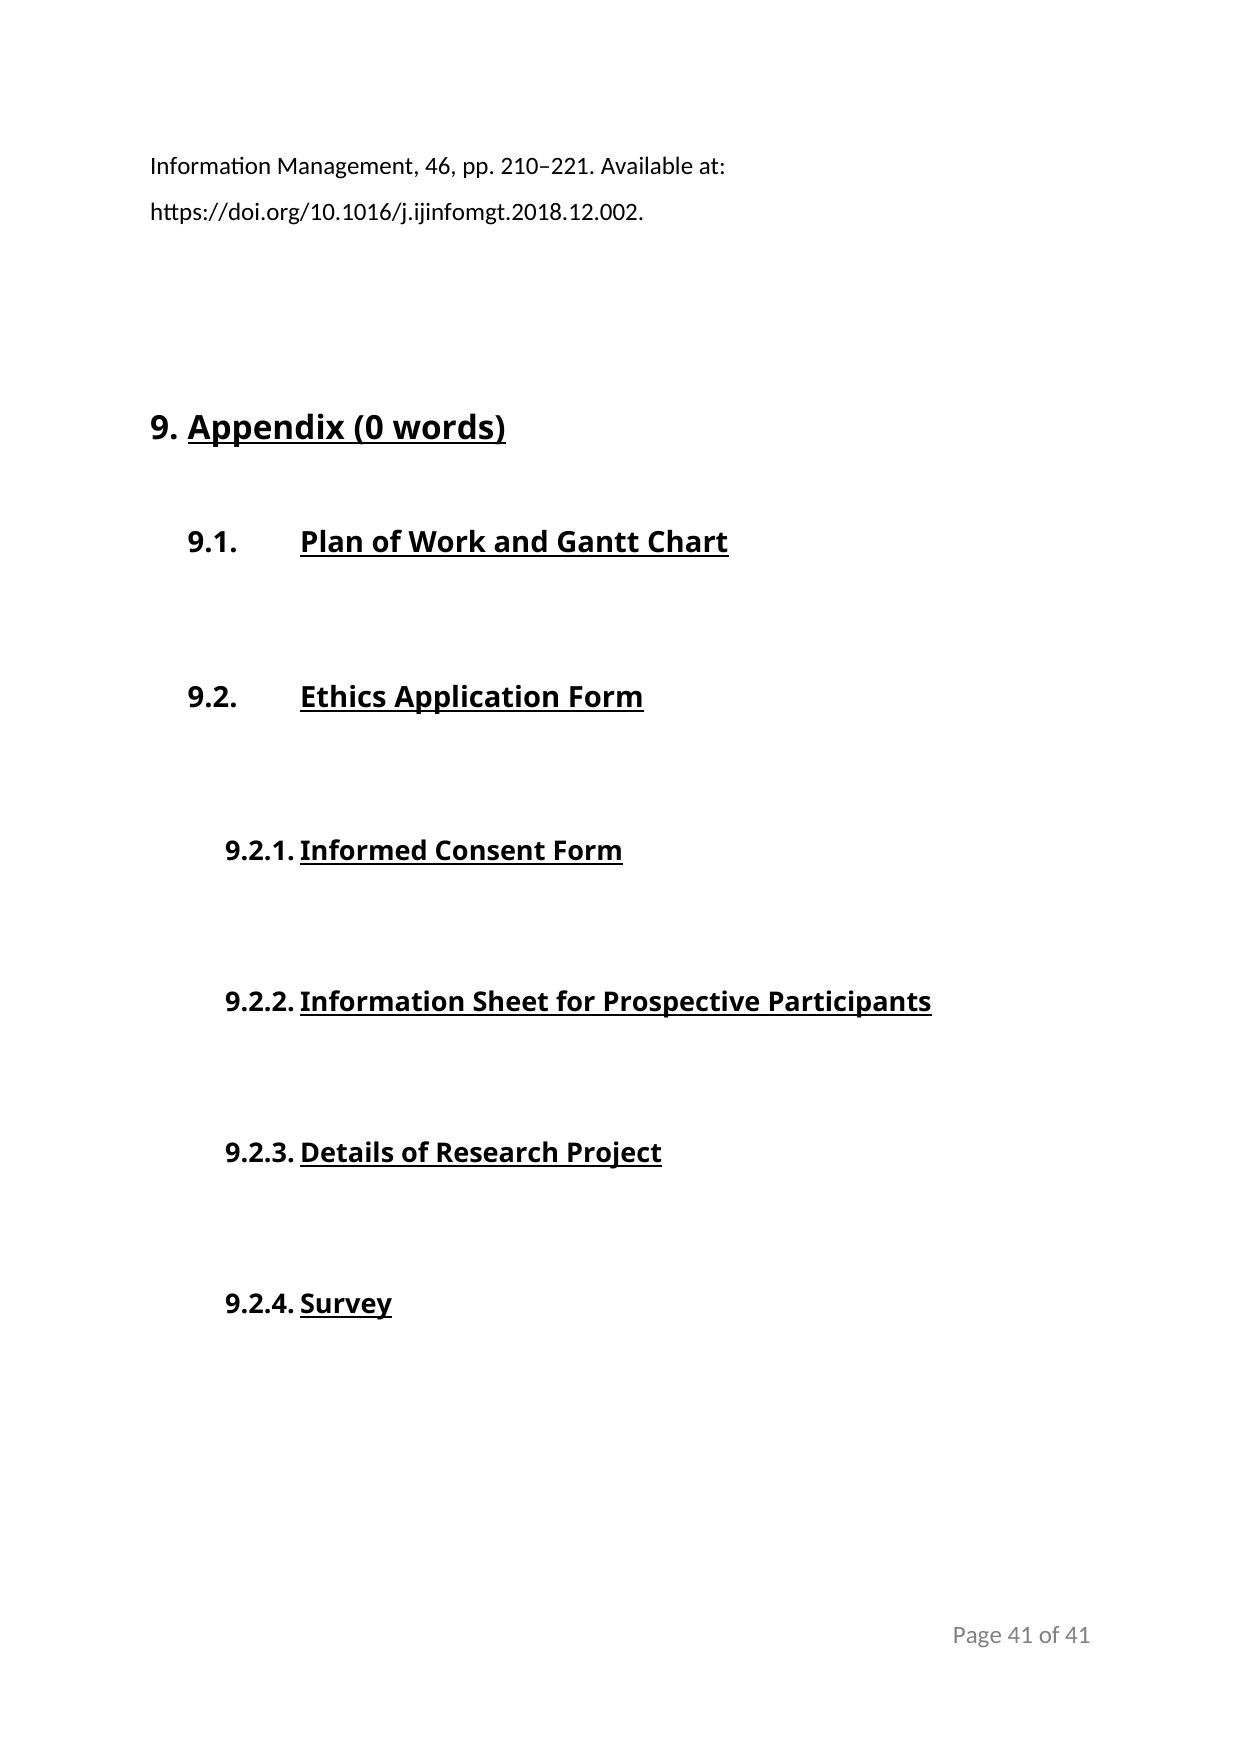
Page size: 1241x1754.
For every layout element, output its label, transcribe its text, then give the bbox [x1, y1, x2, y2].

subtitle Survey [225, 1285, 1090, 1322]
subtitle Plan of Work and Gantt Chart [187, 522, 1090, 561]
subtitle Information Sheet for Prospective Participants [225, 983, 1090, 1020]
subtitle Appendix (0 words) [150, 404, 1090, 449]
subtitle Ethics Application Form [187, 677, 1090, 716]
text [150, 150, 1090, 226]
subtitle Informed Consent Form [225, 832, 1090, 869]
subtitle Details of Research Project [225, 1134, 1090, 1171]
